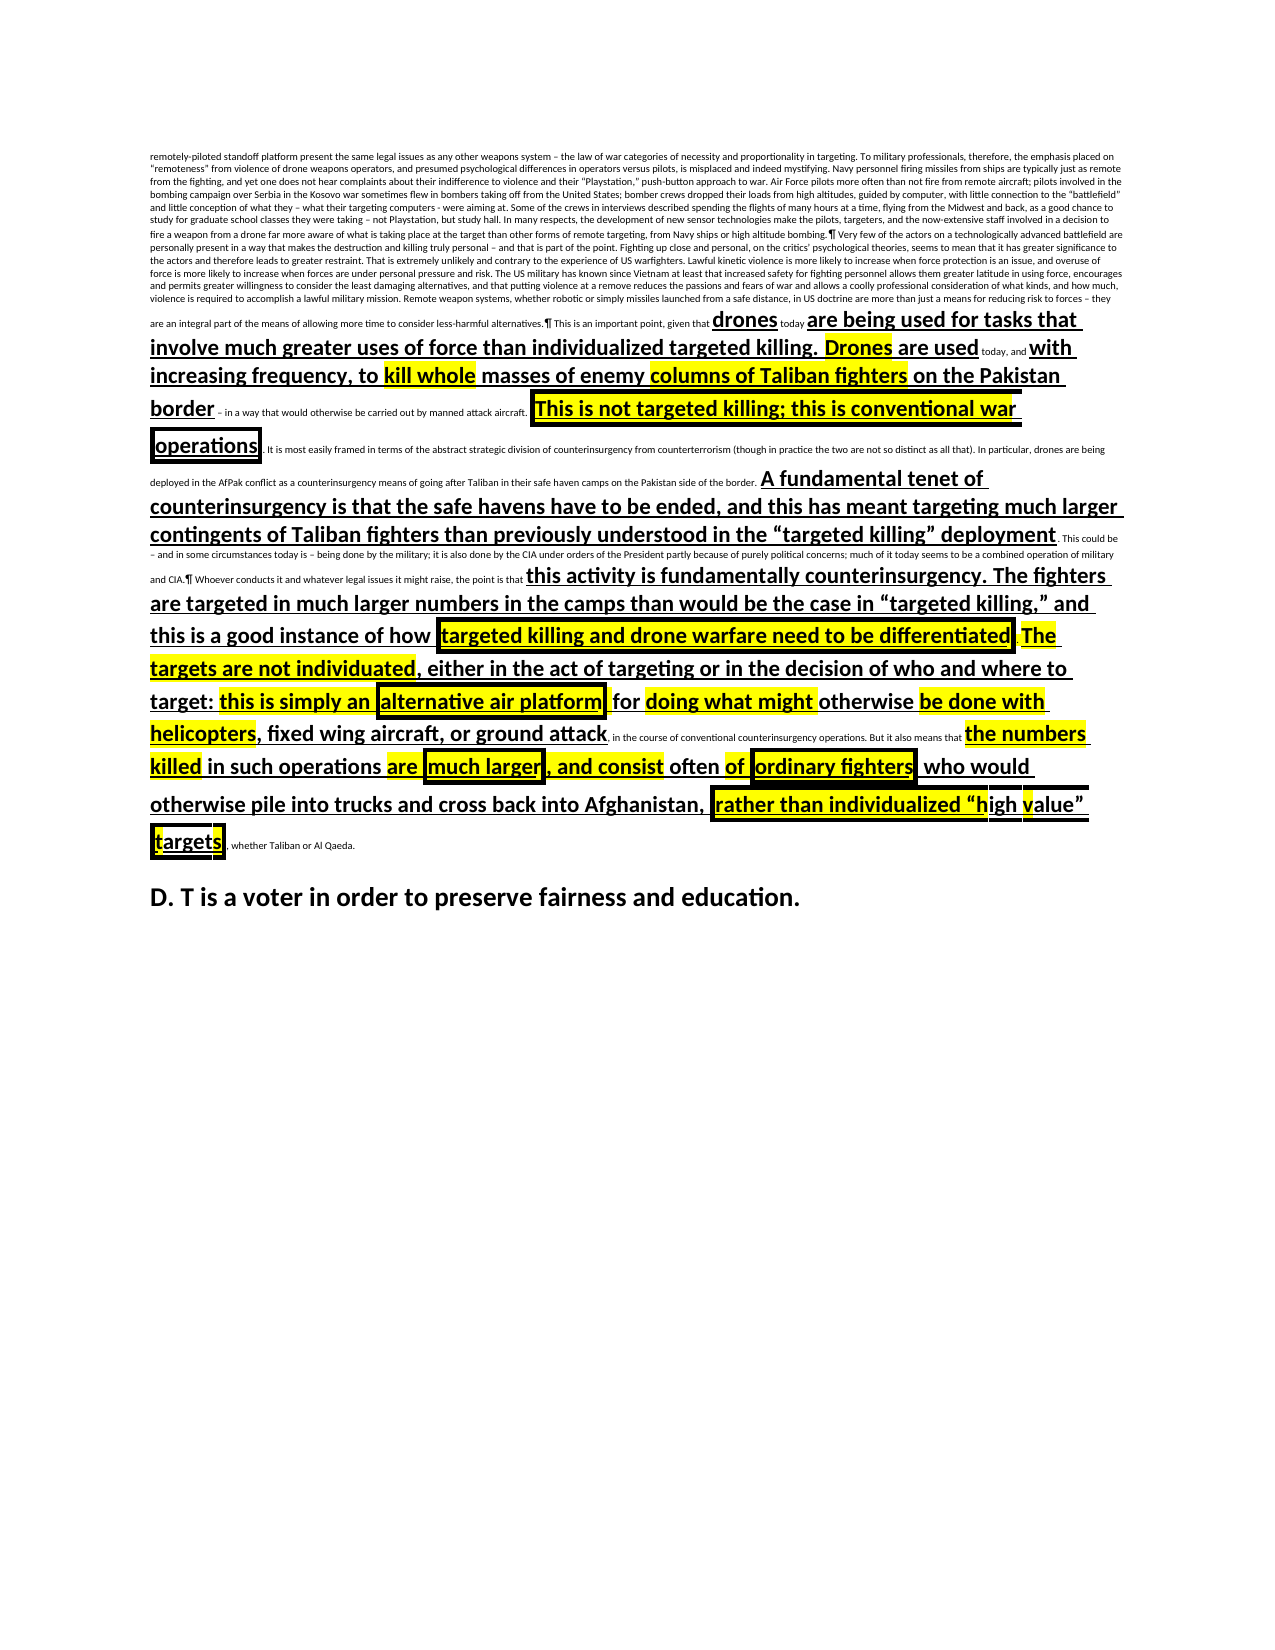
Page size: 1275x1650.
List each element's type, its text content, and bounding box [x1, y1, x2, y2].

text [150, 150, 1125, 860]
subtitle D. T is a voter in order to preserve fairness and education. [150, 881, 1125, 914]
